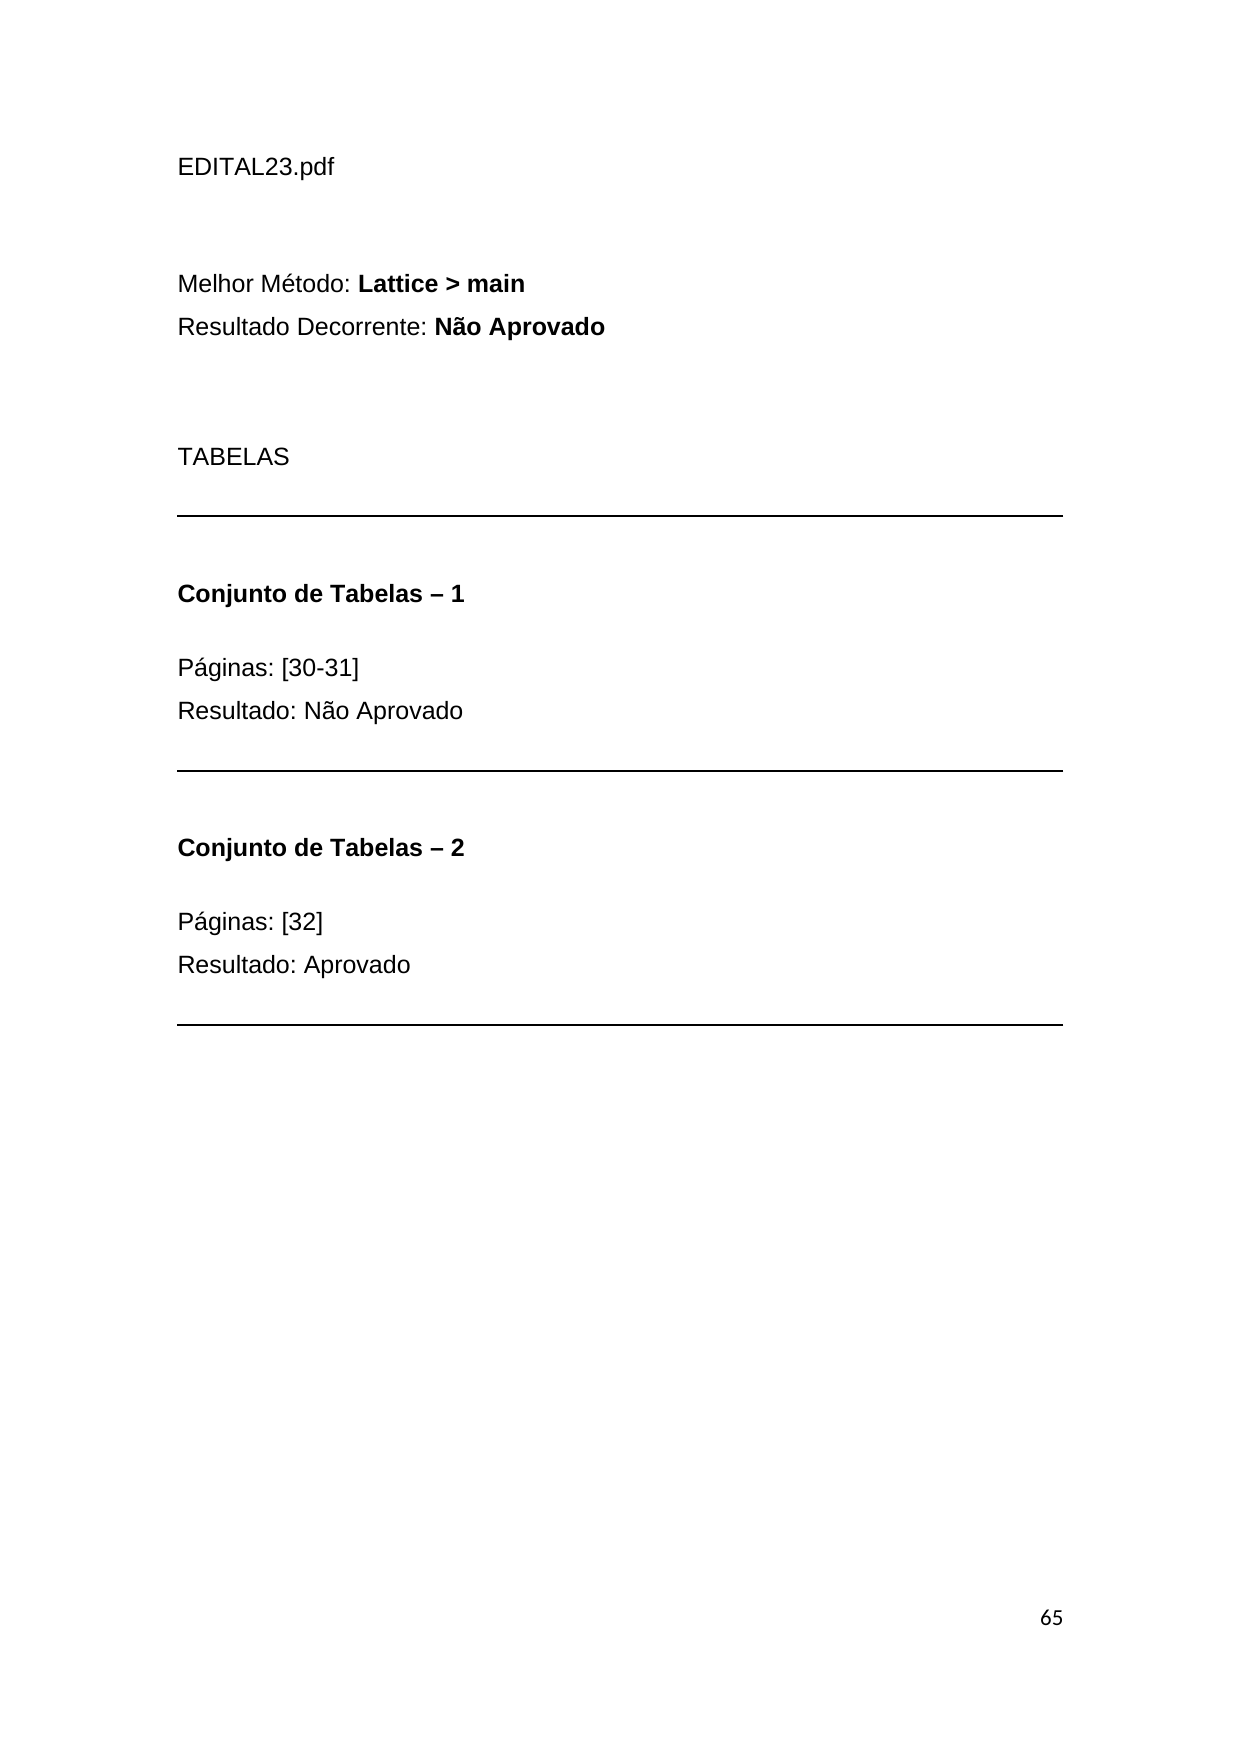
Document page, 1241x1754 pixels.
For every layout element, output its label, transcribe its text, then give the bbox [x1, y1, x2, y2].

subtitle Conjunto de Tabelas – 2 [177, 833, 1063, 862]
text Resultado: Aprovado [177, 951, 1063, 979]
subtitle EDITAL23.pdf [177, 152, 1063, 181]
text TABELAS [177, 442, 1063, 470]
text Páginas: [32] [177, 907, 1063, 936]
subtitle Conjunto de Tabelas – 1 [177, 579, 1063, 607]
text Resultado: Não Aprovado [177, 696, 1063, 725]
text Resultado Decorrente: Não Aprovado [177, 312, 1063, 341]
text Páginas: [30-31] [177, 653, 1063, 682]
text Melhor Método: Lattice > main [177, 269, 1063, 298]
